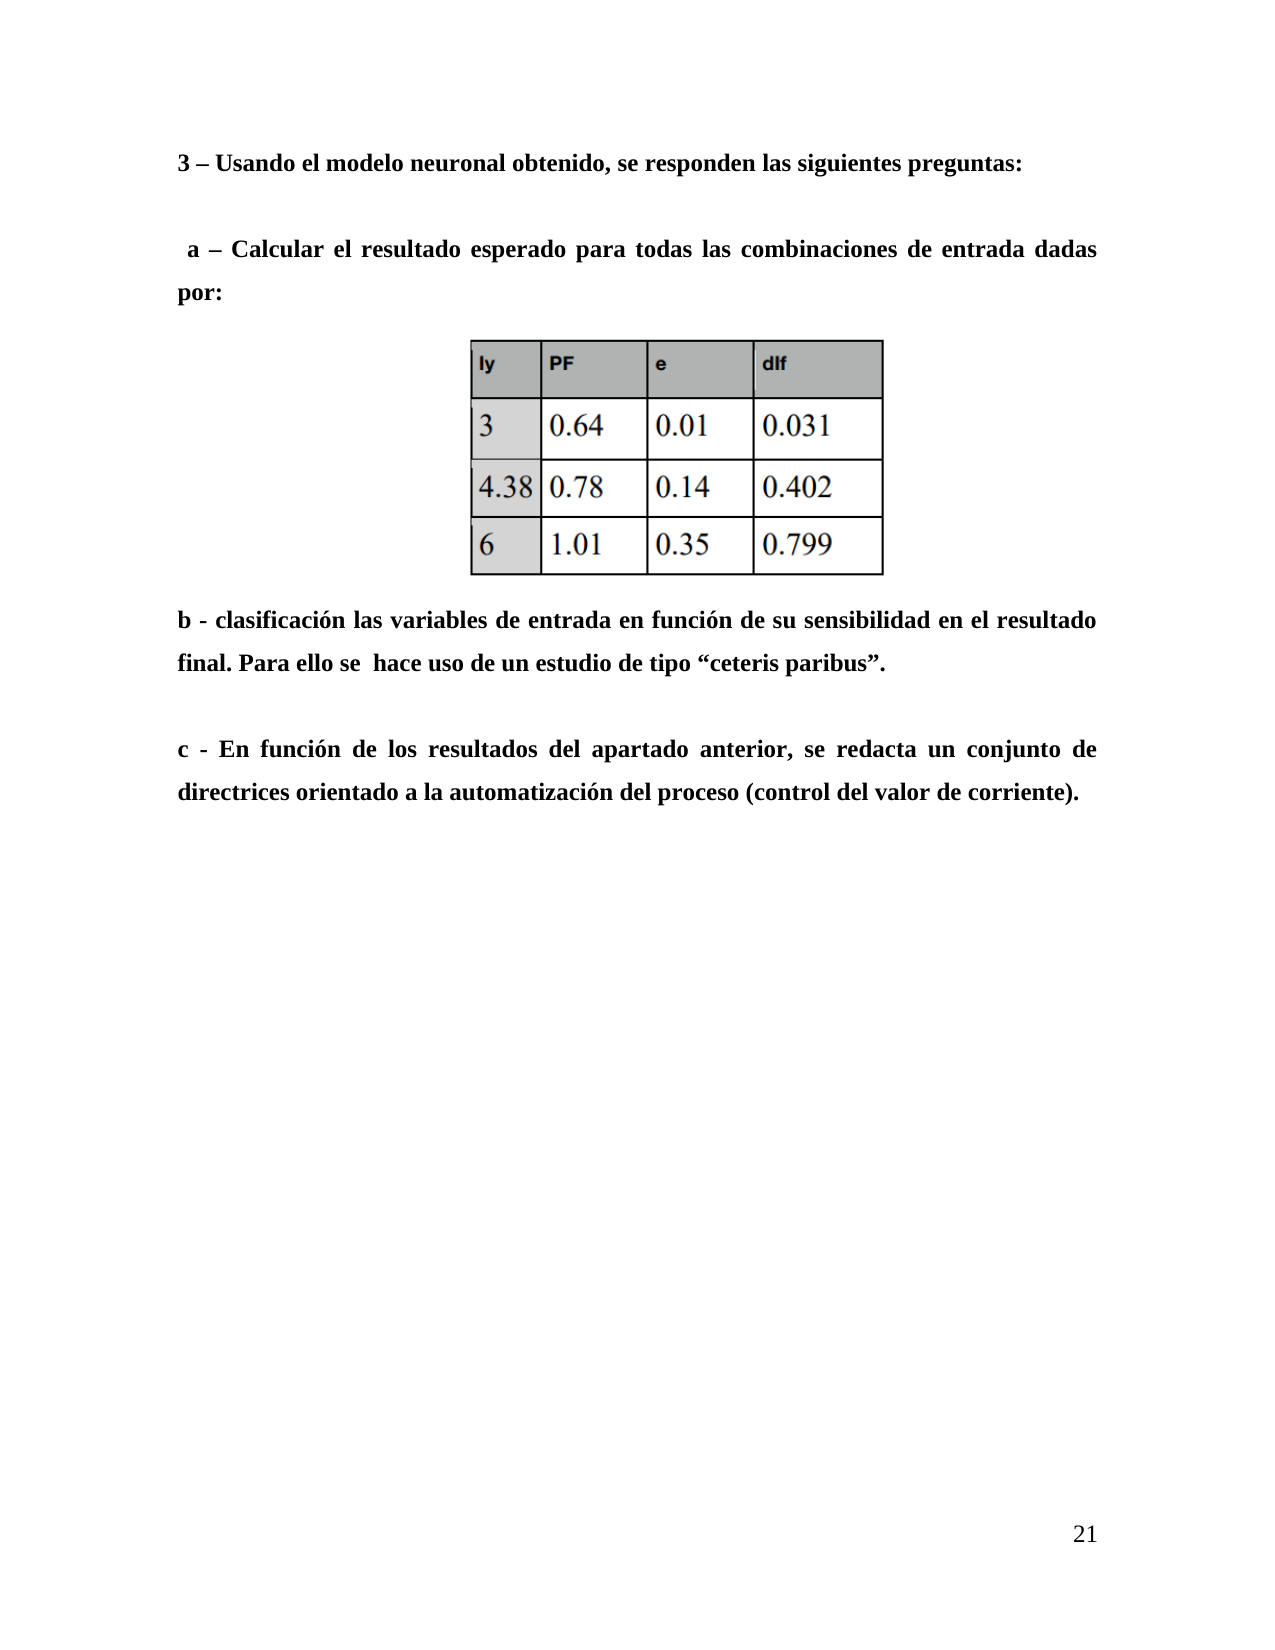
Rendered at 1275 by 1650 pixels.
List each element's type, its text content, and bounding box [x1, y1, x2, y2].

text c - En función de los resultados del apartado anterior, se redacta un conjunto de directrices orientado a la automatización del proceso (control del valor de corriente). [177, 734, 1098, 806]
text a – Calcular el resultado esperado para todas las combinaciones de entrada dadas por: [177, 234, 1098, 306]
text 3 – Usando el modelo neuronal obtenido, se responden las siguientes preguntas: [177, 148, 1098, 176]
picture [458, 320, 891, 591]
text b - clasificación las variables de entrada en función de su sensibilidad en el resultado final. Para ello se hace uso de un estudio de tipo “ceteris paribus”. [177, 605, 1098, 677]
